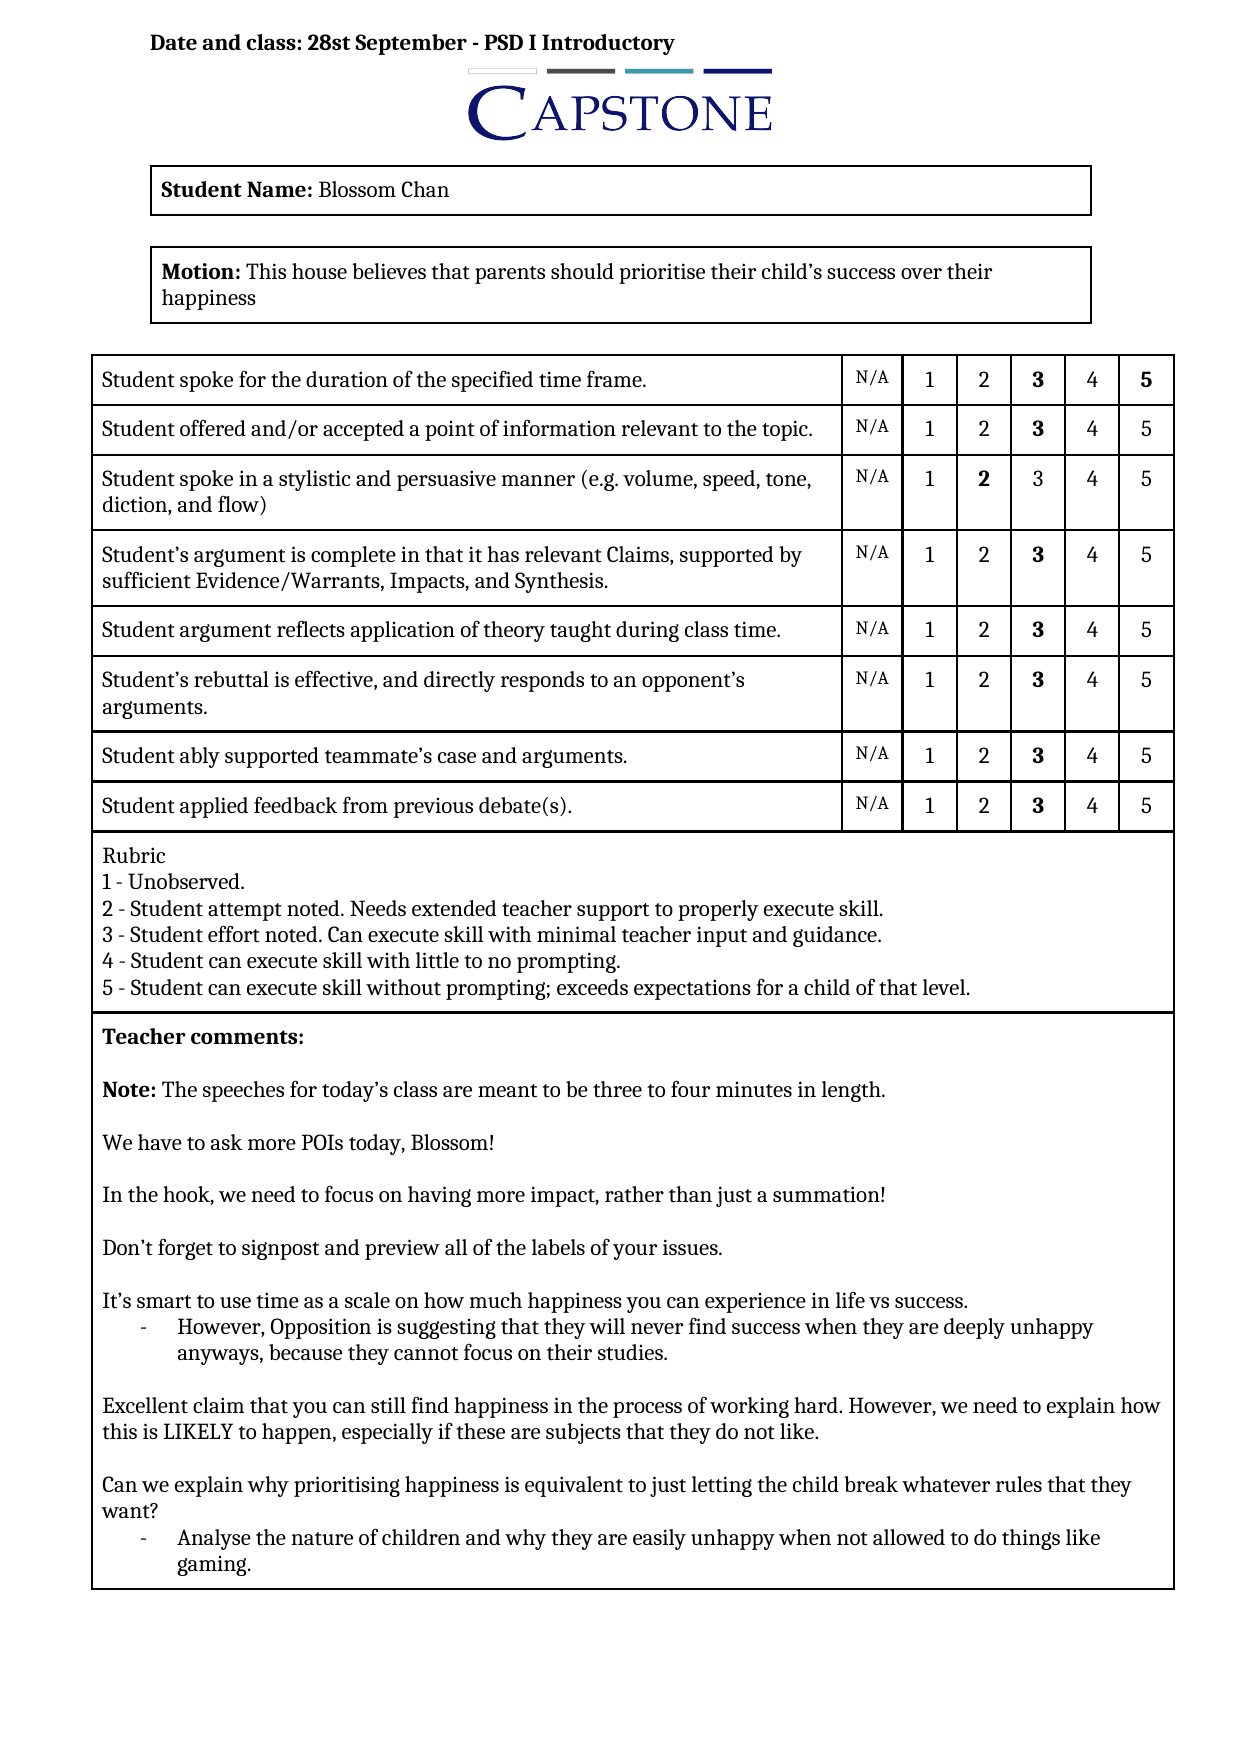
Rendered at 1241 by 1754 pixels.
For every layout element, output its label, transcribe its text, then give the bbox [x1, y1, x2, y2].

table_header Student Name: Blossom Chan [152, 167, 1090, 214]
table_cell 4 [1066, 531, 1118, 605]
table_cell 1 [904, 607, 956, 655]
table_header 2 [958, 356, 1010, 403]
table_cell 4 [1066, 733, 1118, 780]
table_cell 4 [1066, 456, 1118, 529]
table_header 5 [1120, 356, 1173, 403]
table_cell 5 [1120, 657, 1173, 730]
table_cell 2 [958, 406, 1010, 453]
table_cell 3 [1012, 456, 1064, 529]
table_cell 3 [1012, 657, 1064, 730]
table_cell 5 [1120, 783, 1173, 830]
table_cell 2 [958, 657, 1010, 730]
table_cell 4 [1066, 657, 1118, 730]
table_cell Rubric 1 - Unobserved. 2 - Student attempt noted. Needs extended teacher support to properly execute skill. 3 - Student effort noted. Can execute skill with minimal teacher input and guidance. 4 - Student can execute skill with little to no prompting. 5 - Student can execute skill without prompting; exceeds expectations for a child of that level. [93, 833, 1173, 1011]
table_cell 2 [958, 531, 1010, 605]
table_header Motion: This house believes that parents should prioritise their child’s success over their happiness [152, 248, 1090, 322]
table_cell N/A [843, 733, 901, 780]
table_cell 5 [1120, 531, 1173, 605]
table_cell N/A [843, 406, 901, 453]
table_cell 3 [1012, 607, 1064, 655]
table_cell 3 [1012, 406, 1064, 453]
table_cell 1 [904, 733, 956, 780]
table_cell 1 [904, 456, 956, 529]
table_cell Student applied feedback from previous debate(s). [93, 783, 841, 830]
table_cell 5 [1120, 406, 1173, 453]
table_cell 2 [958, 456, 1010, 529]
table_header N/A [843, 356, 901, 403]
table_cell 5 [1120, 733, 1173, 780]
table_cell N/A [843, 607, 901, 655]
table_cell Student spoke in a stylistic and persuasive manner (e.g. volume, speed, tone, diction, and flow) [93, 456, 841, 529]
table_cell 3 [1012, 783, 1064, 830]
table_cell 4 [1066, 607, 1118, 655]
table_cell 3 [1012, 733, 1064, 780]
table_cell Student offered and/or accepted a point of information relevant to the topic. [93, 406, 841, 453]
table_header 1 [904, 356, 956, 403]
table_cell N/A [843, 783, 901, 830]
table_cell N/A [843, 657, 901, 730]
table_cell 1 [904, 783, 956, 830]
picture [460, 60, 781, 147]
table_cell Student ably supported teammate’s case and arguments. [93, 733, 841, 780]
table_header Student spoke for the duration of the specified time frame. [93, 356, 841, 403]
table_cell N/A [843, 456, 901, 529]
table_cell 4 [1066, 406, 1118, 453]
table_header 4 [1066, 356, 1118, 403]
table_cell 2 [958, 783, 1010, 830]
table_cell 1 [904, 406, 956, 453]
table_header 3 [1012, 356, 1064, 403]
table_cell Student’s argument is complete in that it has relevant Claims, supported by sufficient Evidence/Warrants, Impacts, and Synthesis. [93, 531, 841, 605]
table_cell 3 [1012, 531, 1064, 605]
table_cell 2 [958, 607, 1010, 655]
table_cell 4 [1066, 783, 1118, 830]
table_cell N/A [843, 531, 901, 605]
table_cell 5 [1120, 456, 1173, 529]
table_cell Student argument reflects application of theory taught during class time. [93, 607, 841, 655]
table_cell 2 [958, 733, 1010, 780]
table_cell 5 [1120, 607, 1173, 655]
table_cell 1 [904, 531, 956, 605]
table_cell 1 [904, 657, 956, 730]
table_cell Student’s rebuttal is effective, and directly responds to an opponent’s arguments. [93, 657, 841, 730]
